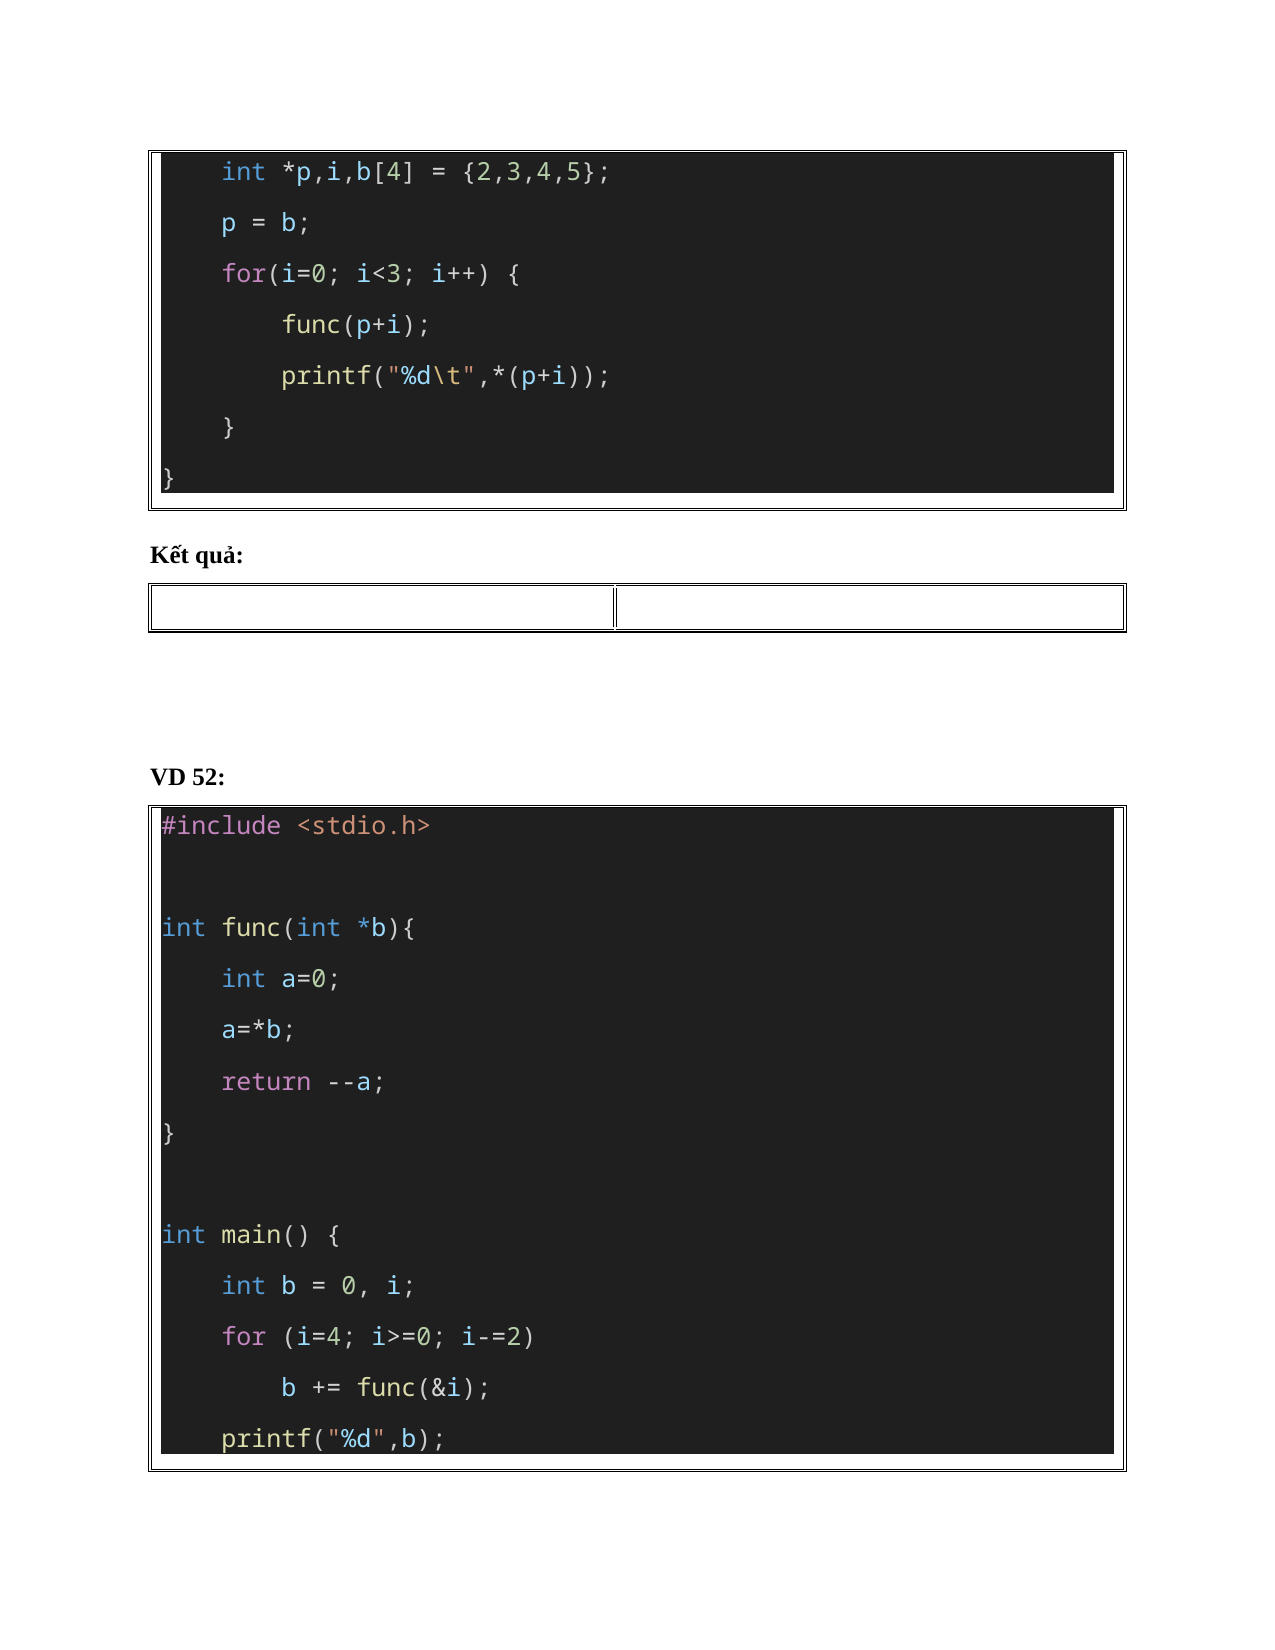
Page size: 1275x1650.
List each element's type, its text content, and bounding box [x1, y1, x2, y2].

text Kết quả: [150, 540, 1125, 569]
table_header [615, 586, 1123, 629]
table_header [152, 153, 1123, 508]
table_header [150, 584, 615, 629]
text VD 52: [150, 762, 1125, 791]
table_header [152, 808, 1123, 1469]
